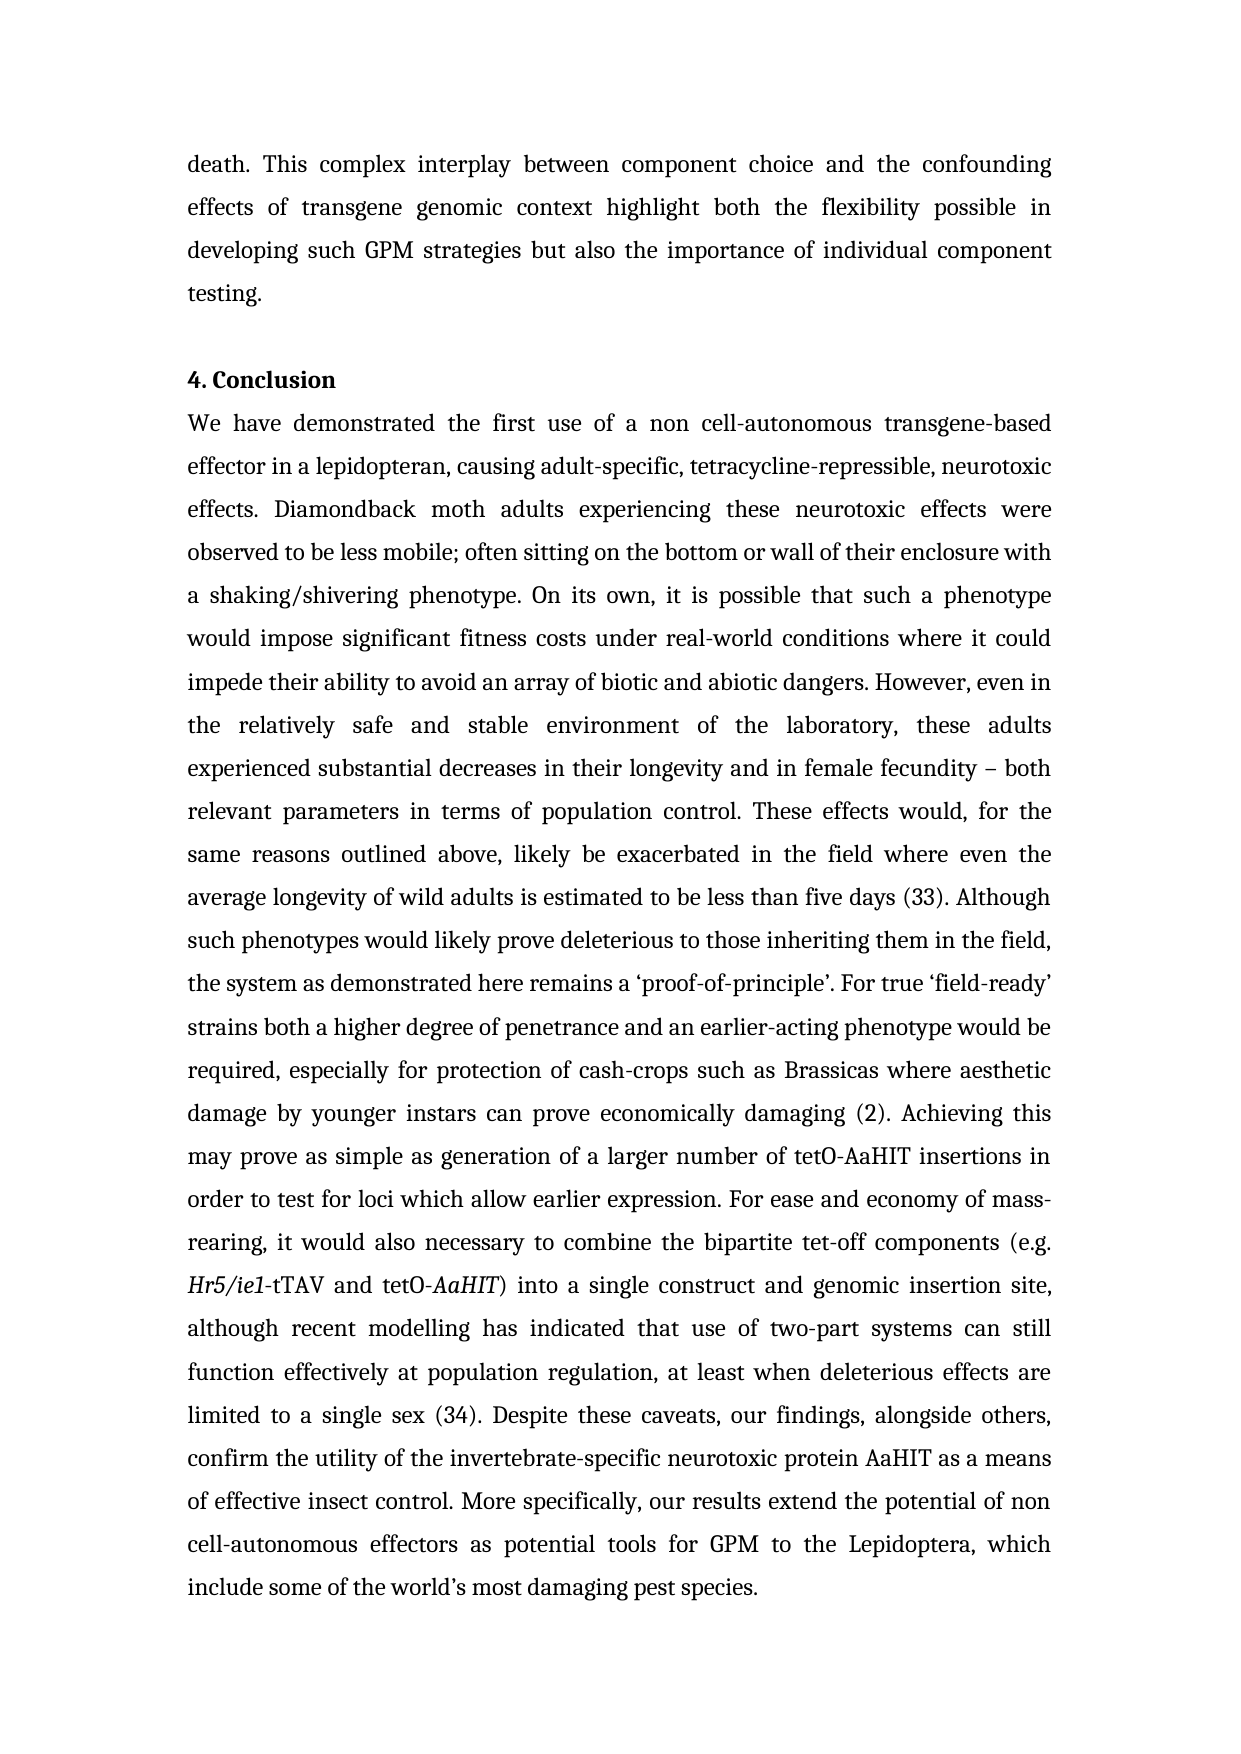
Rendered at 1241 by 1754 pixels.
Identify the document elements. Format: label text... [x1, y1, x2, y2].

text We have demonstrated the first use of a non cell-autonomous transgene-based effector in a lepidopteran, causing adult-specific, tetracycline-repressible, neurotoxic effects. Diamondback moth adults experiencing these neurotoxic effects were observed to be less mobile; often sitting on the bottom or wall of their enclosure with a shaking/shivering phenotype. On its own, it is possible that such a phenotype would impose significant fitness costs under real-world conditions where it could impede their ability to avoid an array of biotic and abiotic dangers. However, even in the relatively safe and stable environment of the laboratory, these adults experienced substantial decreases in their longevity and in female fecundity – both relevant parameters in terms of population control. These effects would, for the same reasons outlined above, likely be exacerbated in the field where even the average longevity of wild adults is estimated to be less than five days (33). Although such phenotypes would likely prove deleterious to those inheriting them in the field, the system as demonstrated here remains a ‘proof-of-principle’. For true ‘field-ready’ strains both a higher degree of penetrance and an earlier-acting phenotype would be required, especially for protection of cash-crops such as Brassicas where aesthetic damage by younger instars can prove economically damaging (2). Achieving this may prove as simple as generation of a larger number of tetO-AaHIT insertions in order to test for loci which allow earlier expression. For ease and economy of mass-rearing, it would also necessary to combine the bipartite tet-off components (e.g. Hr5/ie1-tTAV and tetO-AaHIT) into a single construct and genomic insertion site, although recent modelling has indicated that use of two-part systems can still function effectively at population regulation, at least when deleterious effects are limited to a single sex (34). Despite these caveats, our findings, alongside others, confirm the utility of the invertebrate-specific neurotoxic protein AaHIT as a means of effective insect control. More specifically, our results extend the potential of non cell-autonomous effectors as potential tools for GPM to the Lepidoptera, which include some of the world’s most damaging pest species. [187, 409, 1053, 1602]
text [187, 150, 1053, 308]
text 4. Conclusion [187, 366, 1053, 394]
